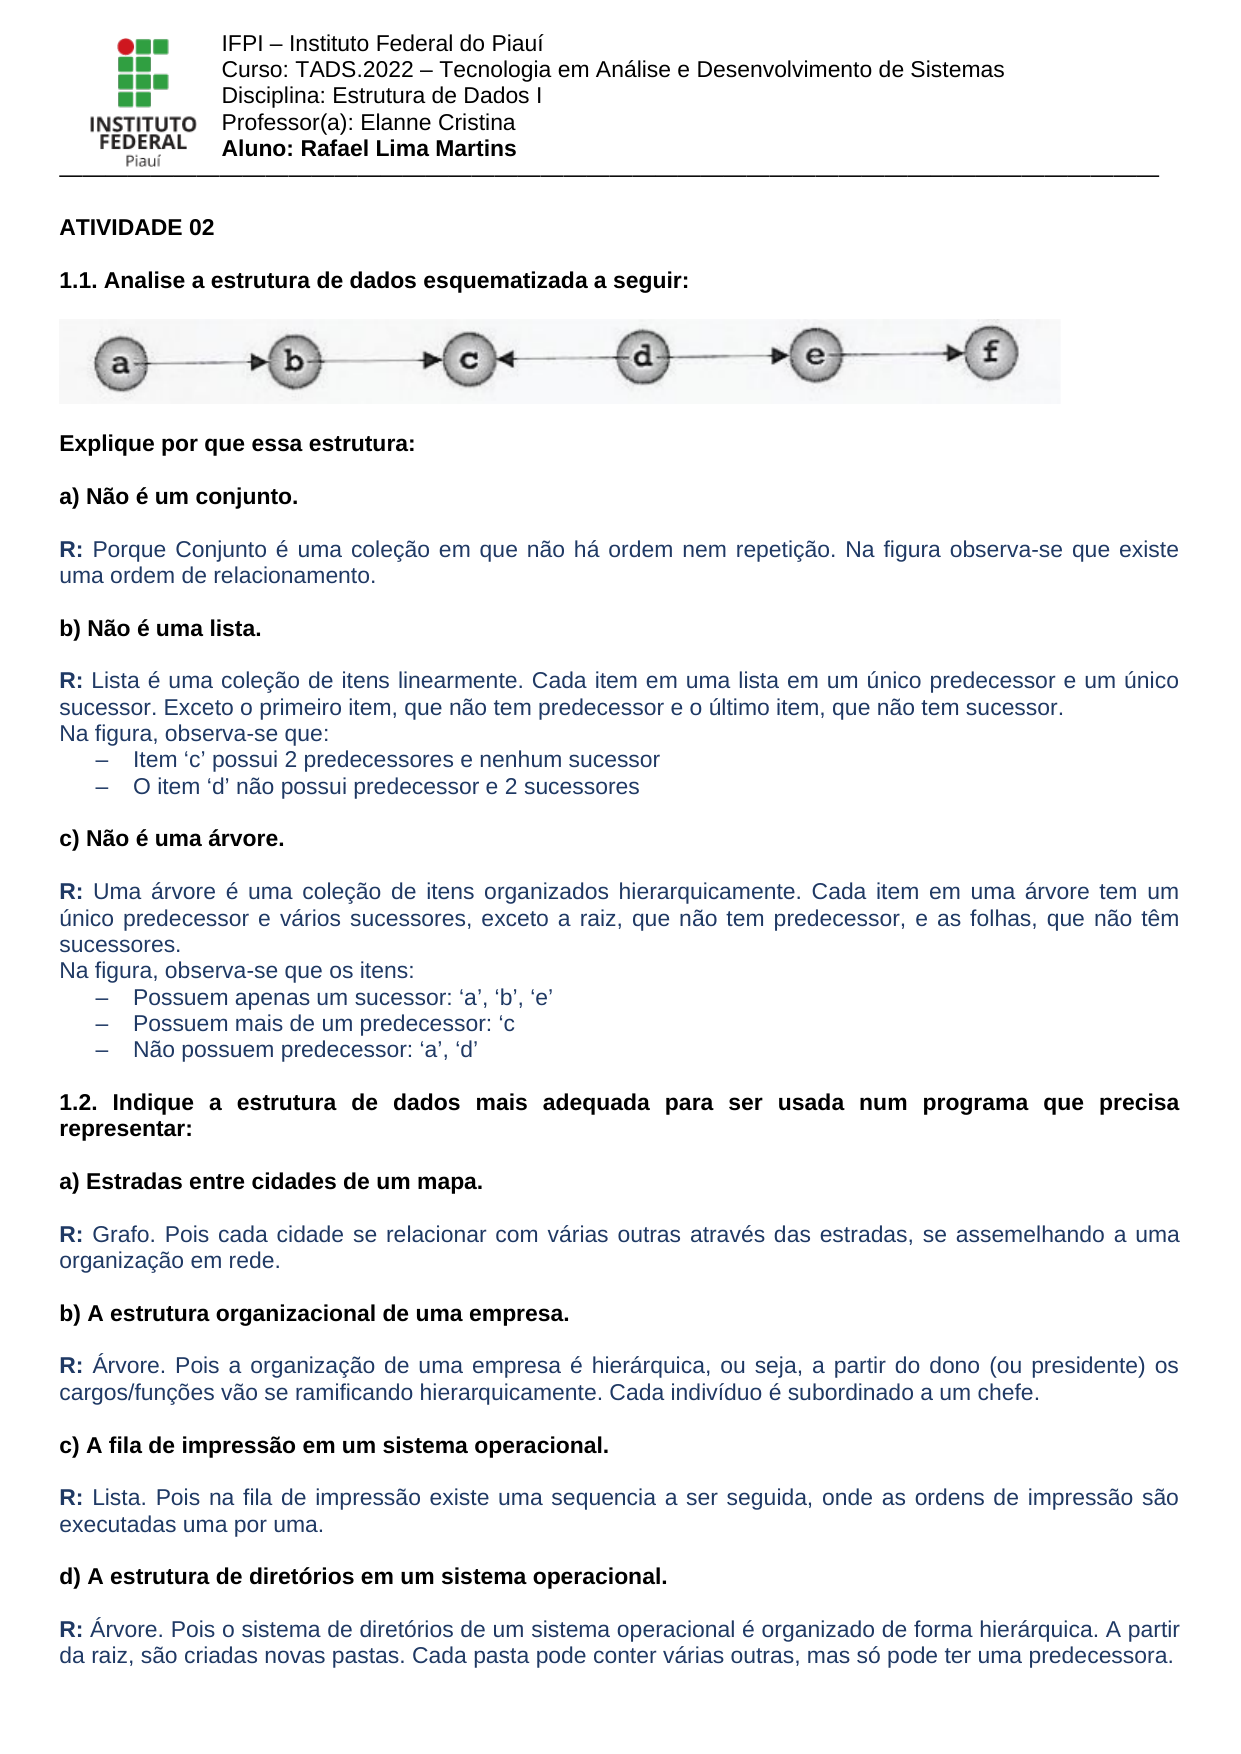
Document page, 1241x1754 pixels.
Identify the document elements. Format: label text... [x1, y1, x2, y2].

list Possuem mais de um predecessor: ‘c [95, 1010, 1181, 1036]
text a) Estradas entre cidades de um mapa. [59, 1168, 1181, 1194]
text c) A fila de impressão em um sistema operacional. [59, 1432, 1181, 1458]
text b) A estrutura organizacional de uma empresa. [59, 1300, 1181, 1326]
text R: Uma árvore é uma coleção de itens organizados hierarquicamente. Cada item em uma árvore tem um único predecessor e vários sucessores, exceto a raiz, que não tem predecessor, e as folhas, que não têm sucessores. [59, 878, 1181, 957]
text d) A estrutura de diretórios em um sistema operacional. [59, 1563, 1181, 1590]
picture [59, 29, 227, 175]
list Não possuem predecessor: ‘a’, ‘d’ [95, 1036, 1181, 1063]
list Item ‘c’ possui 2 predecessores e nenhum sucessor [95, 746, 1181, 773]
list O item ‘d’ não possui predecessor e 2 sucessores [95, 773, 1181, 799]
text c) Não é uma árvore. [59, 825, 1181, 852]
picture [59, 319, 1061, 404]
text a) Não é um conjunto. [59, 483, 1181, 509]
text R: Porque Conjunto é uma coleção em que não há ordem nem repetição. Na figura observa-se que existe uma ordem de relacionamento. [59, 536, 1181, 588]
text R: Lista. Pois na fila de impressão existe uma sequencia a ser seguida, onde as ordens de impressão são executadas uma por uma. [59, 1484, 1181, 1537]
text R: Grafo. Pois cada cidade se relacionar com várias outras através das estradas, se assemelhando a uma organização em rede. [59, 1221, 1181, 1273]
text ATIVIDADE 02 [59, 214, 1181, 240]
text Explique por que essa estrutura: [59, 430, 1181, 456]
text R: Árvore. Pois a organização de uma empresa é hierárquica, ou seja, a partir do dono (ou presidente) os cargos/funções vão se ramificando hierarquicamente. Cada indivíduo é subordinado a um chefe. [59, 1352, 1181, 1405]
text R: Lista é uma coleção de itens linearmente. Cada item em uma lista em um único predecessor e um único sucessor. Exceto o primeiro item, que não tem predecessor e o último item, que não tem sucessor. [59, 667, 1181, 720]
text b) Não é uma lista. [59, 614, 1181, 641]
list Possuem apenas um sucessor: ‘a’, ‘b’, ‘e’ [95, 983, 1181, 1010]
text Na figura, observa-se que os itens: [59, 957, 1181, 983]
text Na figura, observa-se que: [59, 720, 1181, 746]
text 1.2. Indique a estrutura de dados mais adequada para ser usada num programa que precisa representar: [59, 1089, 1181, 1142]
text 1.1. Analise a estrutura de dados esquematizada a seguir: [59, 267, 1181, 293]
